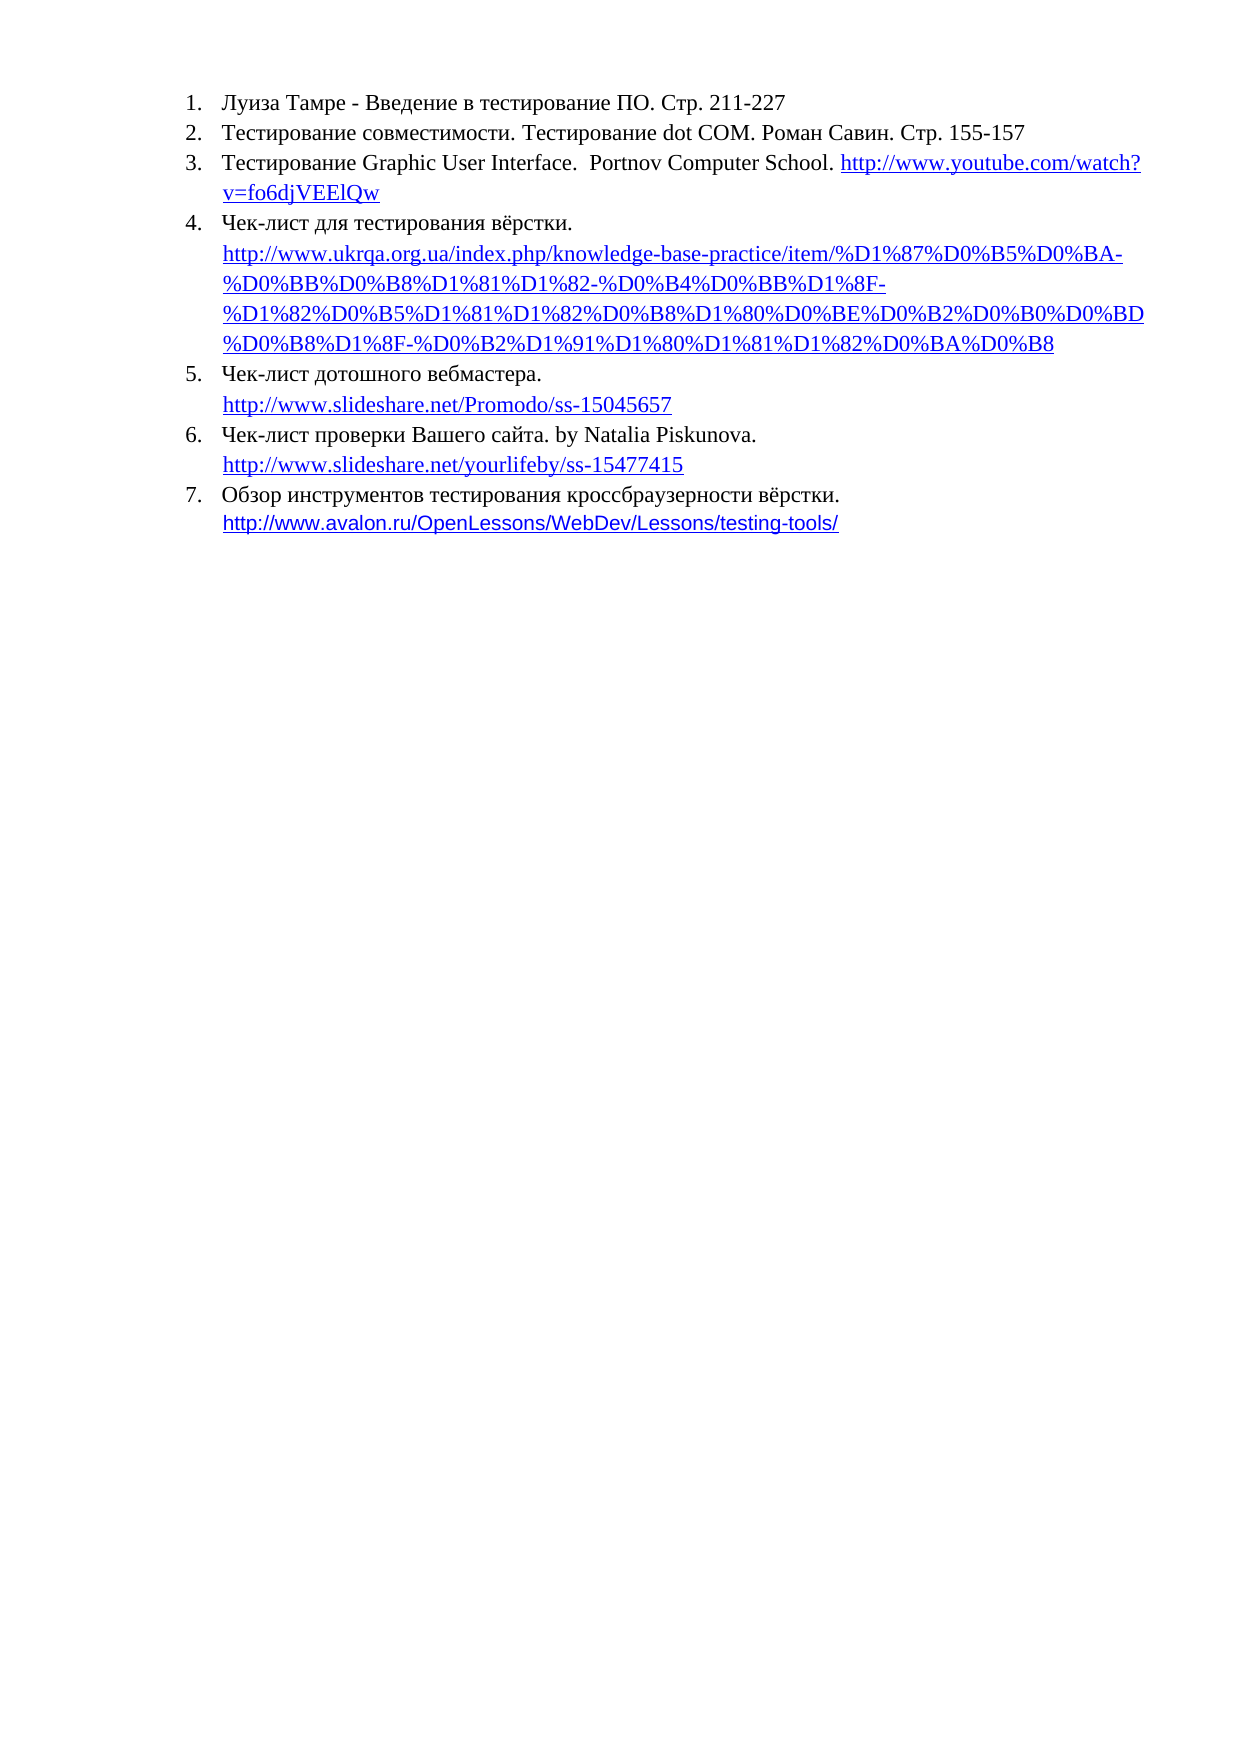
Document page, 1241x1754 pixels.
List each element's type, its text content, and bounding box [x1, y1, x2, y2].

list Обзор инструментов тестирования кроссбраузерности вёрстки. http://www.avalon.ru/OpenLessons/WebDev/Lessons/testing-tools/ [185, 481, 1152, 535]
list Чек-лист для тестирования вёрстки. [185, 209, 1152, 236]
list Чек-лист дотошного вебмастера. http://www.slideshare.net/Promodo/ss-15045657 [185, 360, 1152, 417]
list Тестирование Graphic User Interface. Portnov Computer School. http://www.youtube.com/watch?v=fo6djVEElQw [185, 149, 1152, 206]
text http://www.slideshare.net/yourlifeby/ss-15477415 [223, 451, 1152, 477]
list Луиза Тамре - Введение в тестирование ПО. Стр. 211-227 [185, 88, 1152, 115]
list Тестирование совместимости. Tестирование dot COM. Роман Савин. Стр. 155-157 [185, 119, 1152, 145]
text http://www.ukrqa.org.ua/index.php/knowledge-base-practice/item/%D1%87%D0%B5%D0%BA-%D0%BB%D0%B8%D1%81%D1%82-%D0%B4%D0%BB%D1%8F-%D1%82%D0%B5%D1%81%D1%82%D0%B8%D1%80%D0%BE%D0%B2%D0%B0%D0%BD%D0%B8%D1%8F-%D0%B2%D1%91%D1%80%D1%81%D1%82%D0%BA%D0%B8 [223, 239, 1152, 357]
list Чек-лист проверки Вашего сайта. by Natalia Piskunova. [185, 421, 1152, 447]
